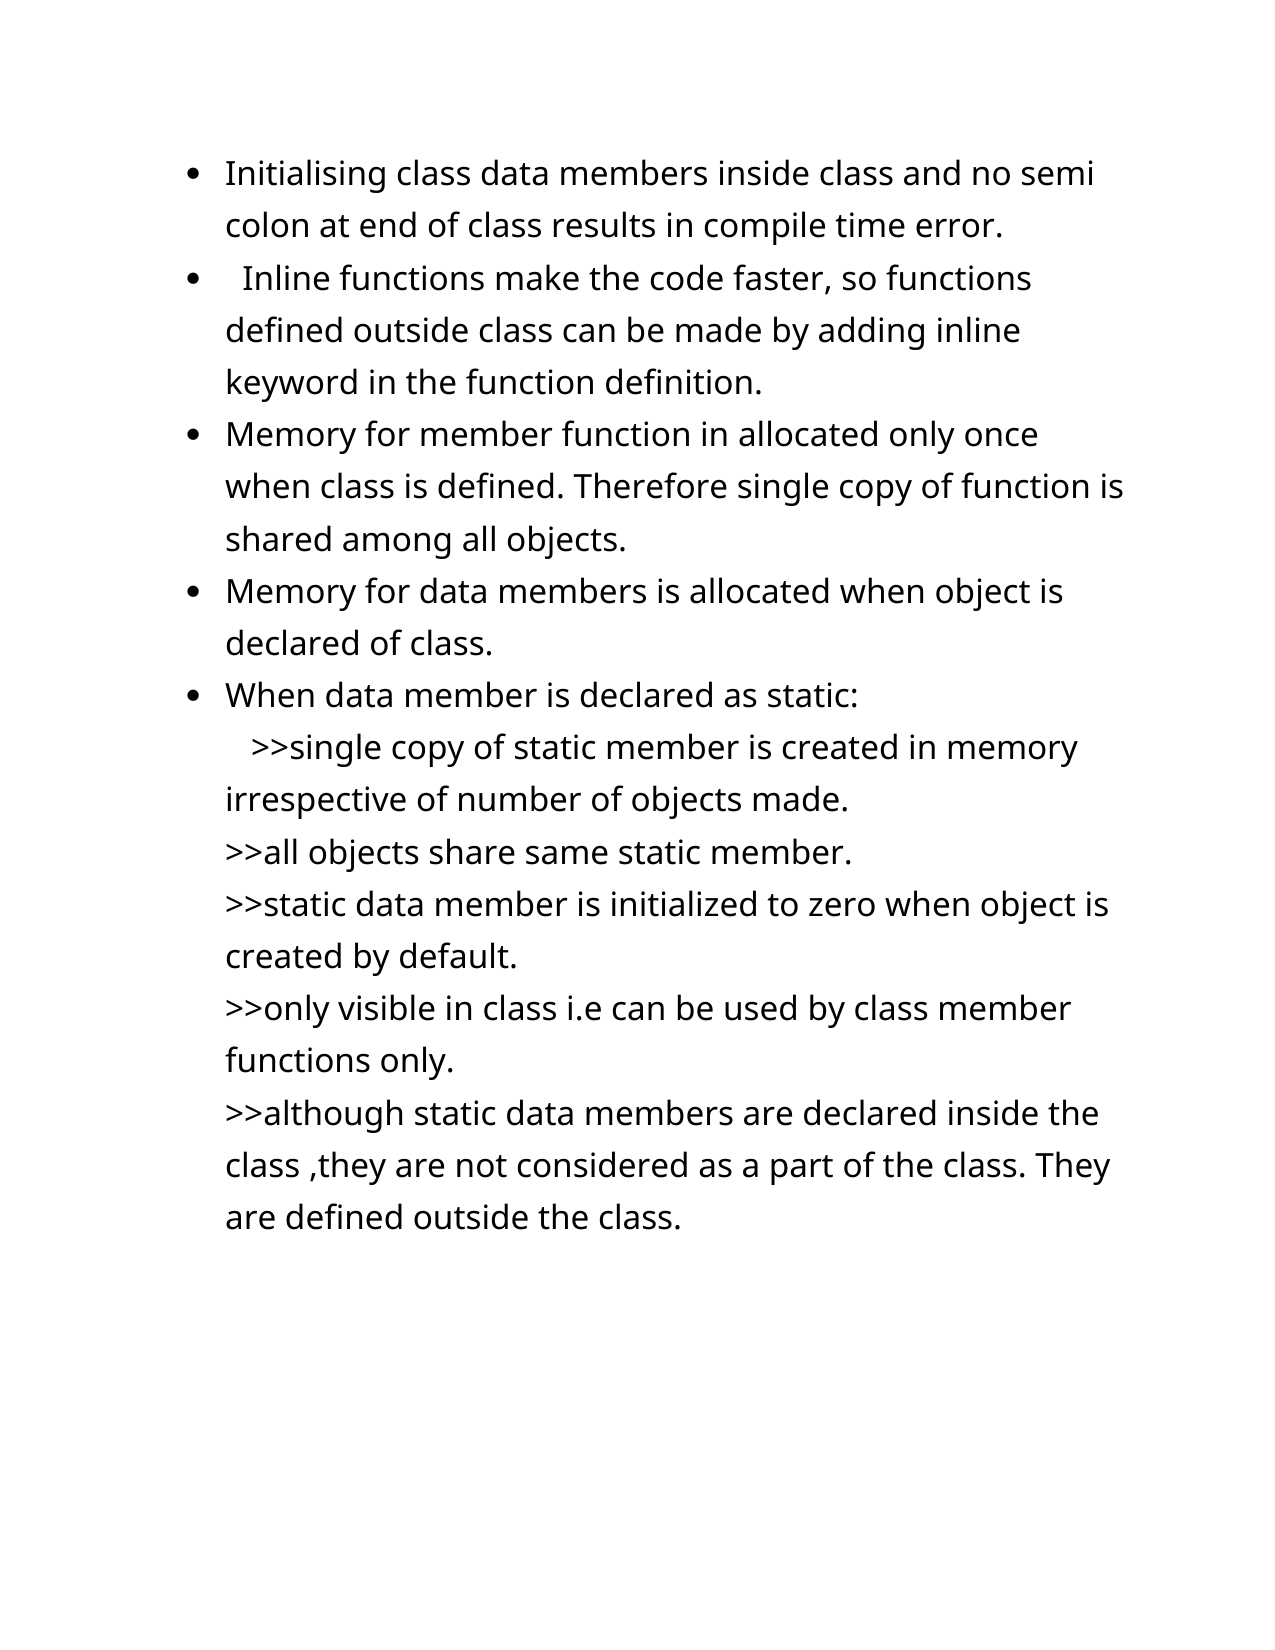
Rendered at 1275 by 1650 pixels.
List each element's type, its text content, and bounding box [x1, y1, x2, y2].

list >>all objects share same static member. [225, 828, 1125, 874]
list Memory for member function in allocated only once when class is defined. Therefore single copy of function is shared among all objects. [187, 411, 1125, 561]
list When data member is declared as static: [187, 672, 1125, 717]
list Inline functions make the code faster, so functions defined outside class can be made by adding inline keyword in the function definition. [187, 254, 1125, 404]
list >>static data member is initialized to zero when object is created by default. [225, 881, 1125, 978]
list >>although static data members are declared inside the class ,they are not considered as a part of the class. They are defined outside the class. [225, 1089, 1125, 1239]
list Initialising class data members inside class and no semi colon at end of class results in compile time error. [187, 150, 1125, 248]
list Memory for data members is allocated when object is declared of class. [187, 567, 1125, 665]
list >>only visible in class i.e can be used by class member functions only. [225, 985, 1125, 1083]
list >>single copy of static member is created in memory irrespective of number of objects made. [225, 724, 1125, 822]
